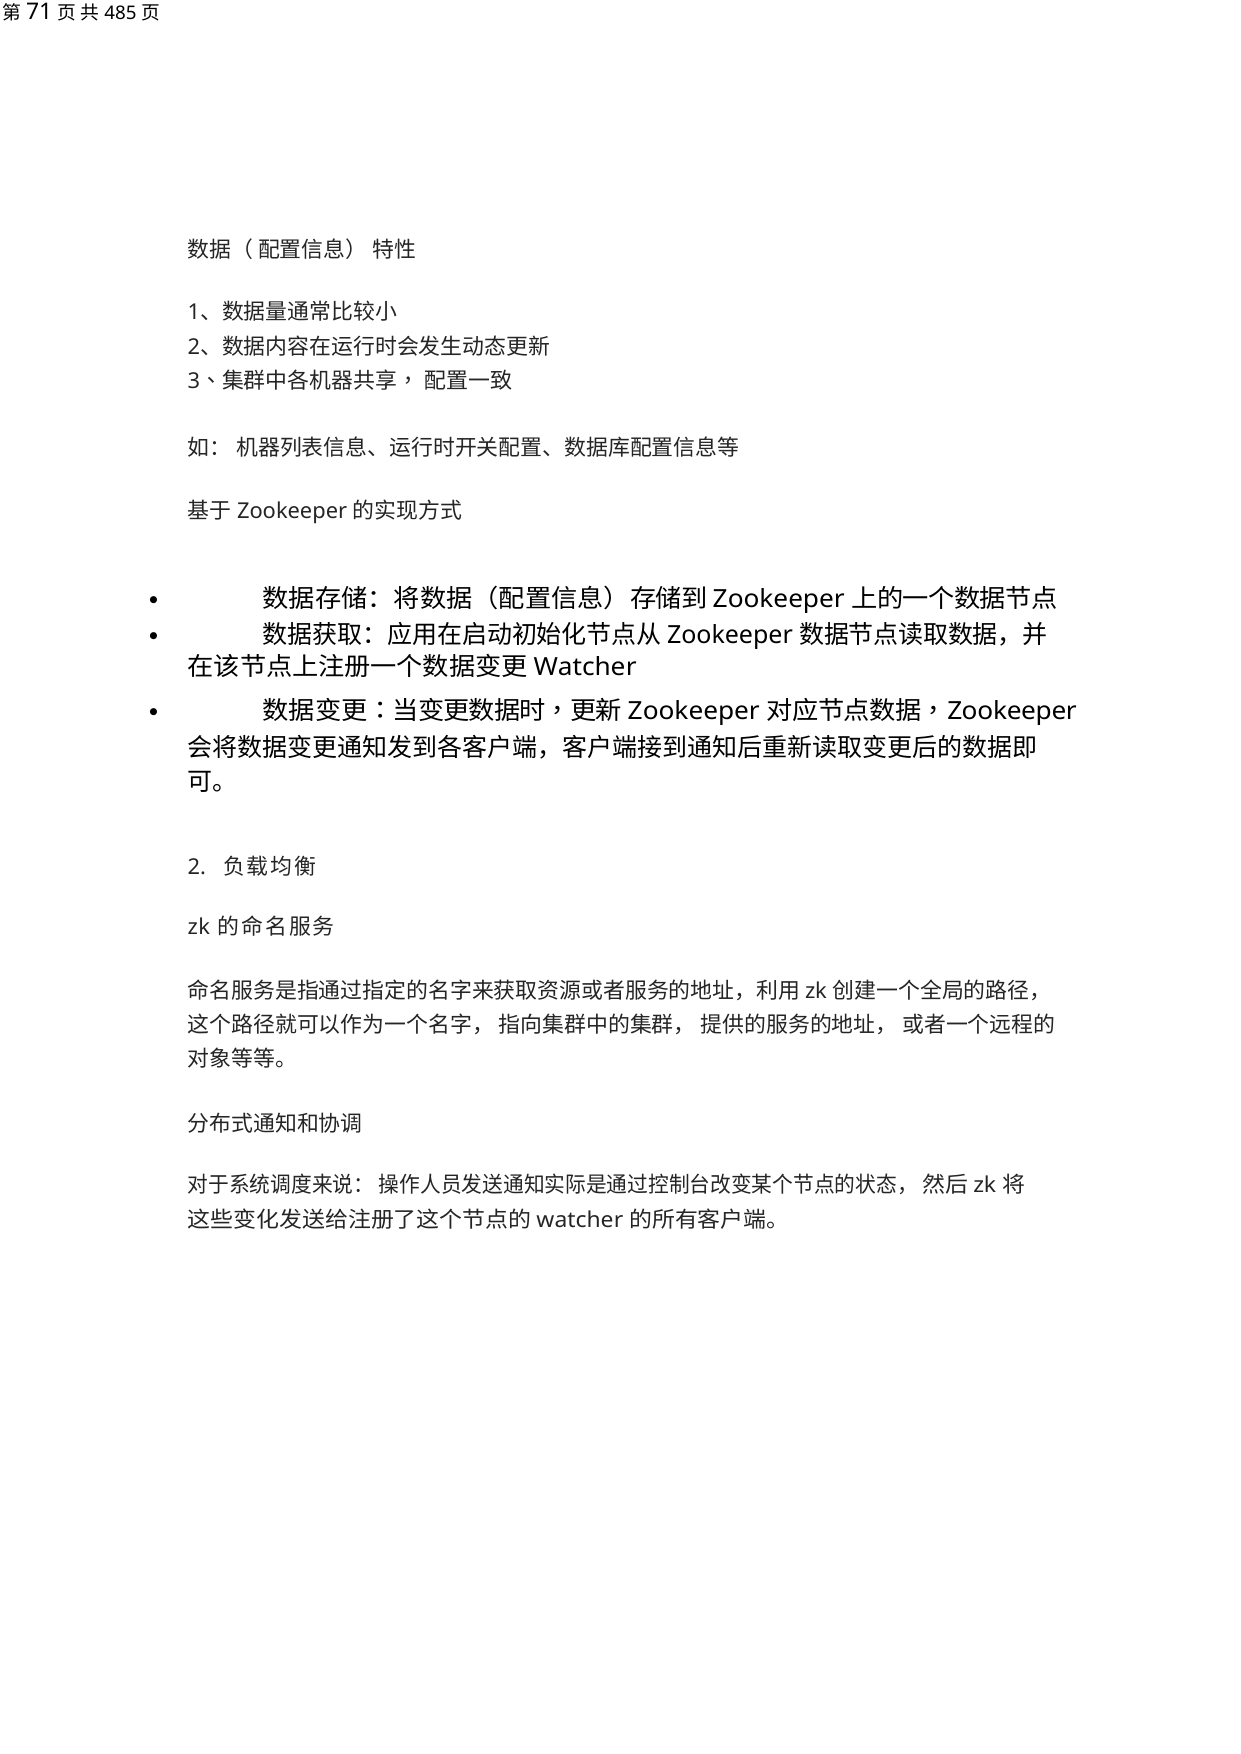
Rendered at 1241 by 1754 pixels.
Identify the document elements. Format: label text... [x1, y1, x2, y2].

subtitle 数据存储：将数据（配置信息）存储到 Zookeeper 上的一个数据节点 [150, 568, 1101, 617]
text 会将数据变更通知发到各客户端，客户端接到通知后重新读取变更后的数据即可。 [187, 728, 1038, 797]
text 3、集群中各机器共享， 配置一致 [187, 365, 1101, 394]
text 对于系统调度来说： 操作人员发送通知实际是通过控制台改变某个节点的状态， 然后 zk 将这些变化发送给注册了这个节点的 watcher 的所有客户端。 [187, 1167, 1039, 1234]
text 如： 机器列表信息、运行时开关配置、数据库配置信息等 [187, 430, 1101, 462]
list 负载均衡zk 的命名服务 [187, 849, 340, 941]
text 数据（ 配置信息） 特性 [187, 232, 1101, 264]
text 分布式通知和协调 [187, 1106, 1101, 1138]
list 数据变更：当变更数据时，更新 Zookeeper 对应节点数据，Zookeeper [150, 683, 1101, 728]
list 数据获取：应用在启动初始化节点从 Zookeeper 数据节点读取数据，并在该节点上注册一个数据变更 Watcher [150, 617, 1053, 683]
text 1、数据量通常比较小 [187, 294, 1101, 325]
text 2、数据内容在运行时会发生动态更新 [187, 329, 1101, 361]
text 基于 Zookeeper 的实现方式 [187, 495, 1101, 525]
text 命名服务是指通过指定的名字来获取资源或者服务的地址，利用 zk 创建一个全局的路径， 这个路径就可以作为一个名字， 指向集群中的集群， 提供的服务的地址， 或者一个远程的对象等等。 [187, 973, 1062, 1073]
